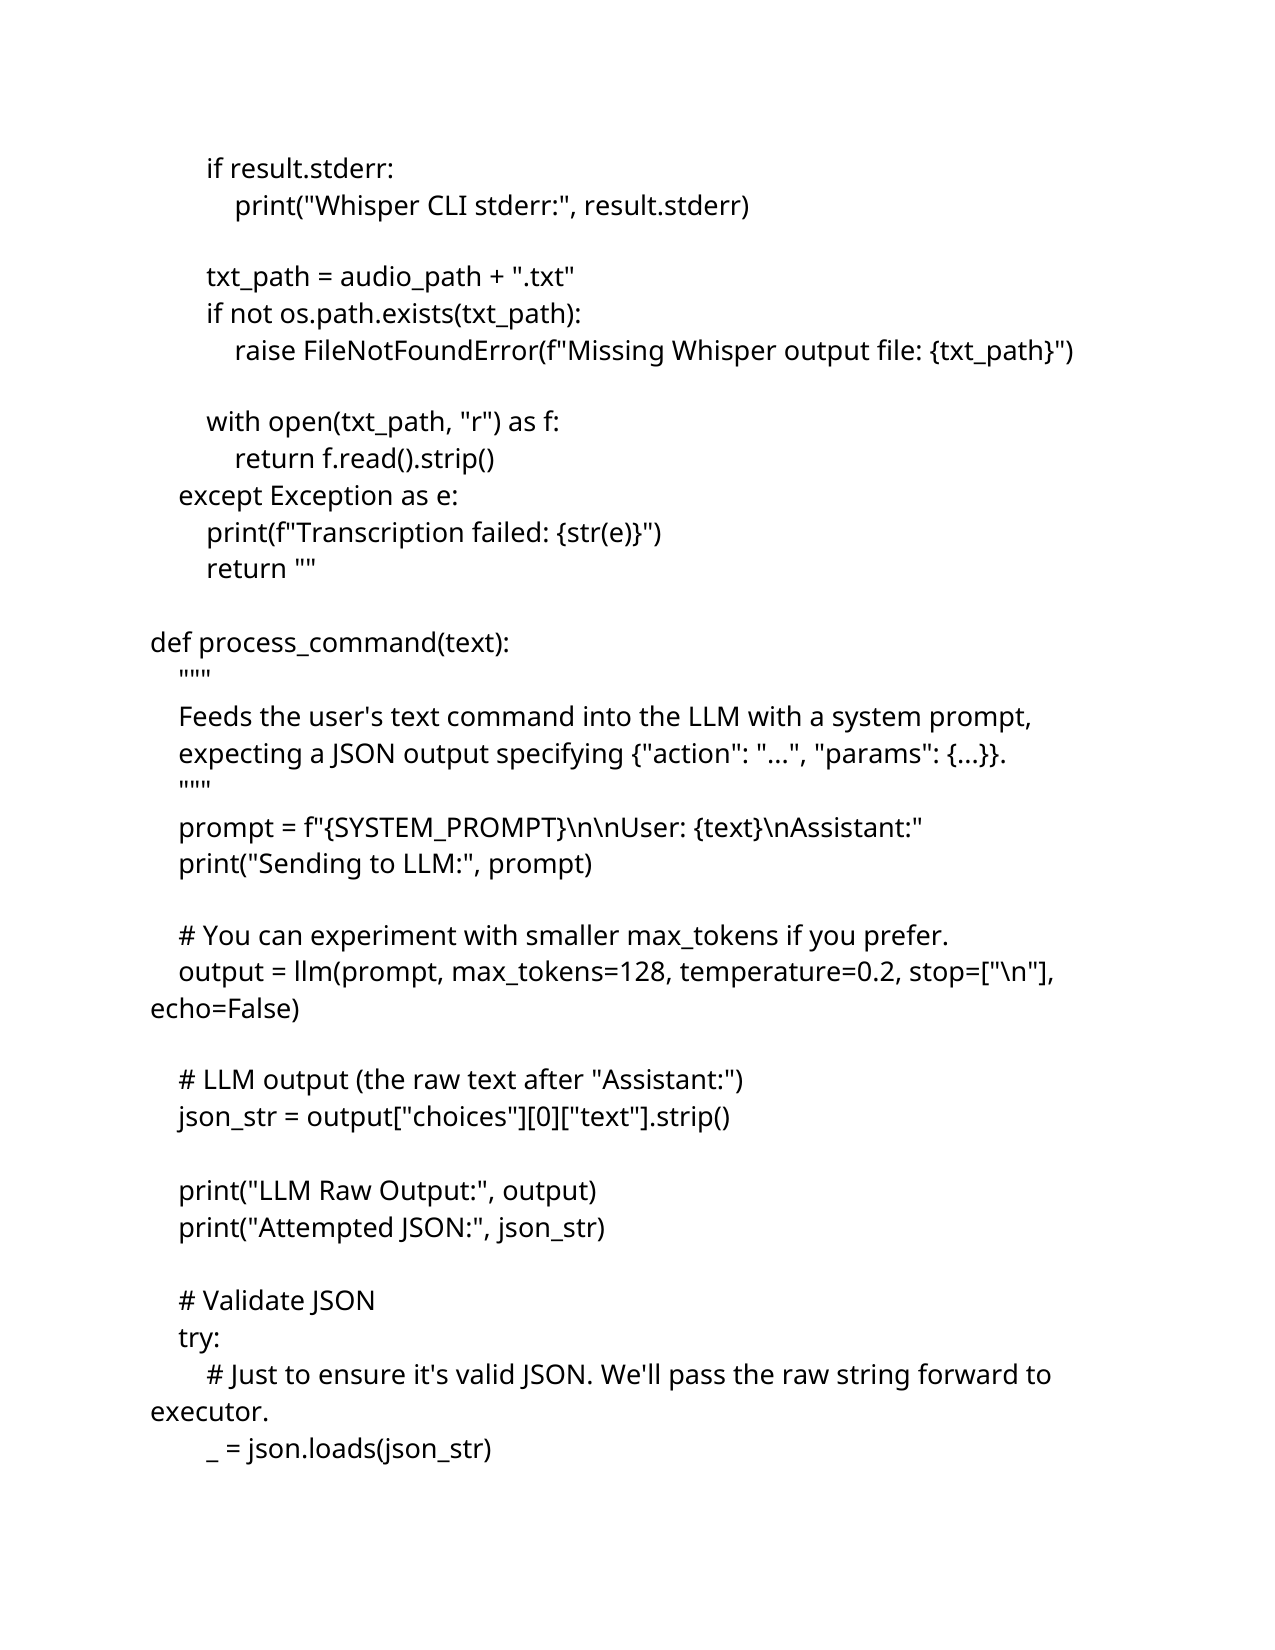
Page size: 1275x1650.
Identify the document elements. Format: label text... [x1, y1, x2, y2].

text prompt = f"{SYSTEM_PROMPT}\n\nUser: {text}\nAssistant:" [150, 808, 1125, 845]
text _ = json.loads(json_str) [150, 1429, 1125, 1466]
text return f.read().strip() [150, 439, 1125, 476]
text except Exception as e: [150, 476, 1125, 513]
text json_str = output["choices"][0]["text"].strip() [150, 1097, 1125, 1134]
text print("Sending to LLM:", prompt) [150, 845, 1125, 882]
text """ [150, 661, 1125, 697]
text # Validate JSON [150, 1282, 1125, 1319]
text """ [150, 771, 1125, 808]
text # Just to ensure it's valid JSON. We'll pass the raw string forward to executor. [150, 1356, 1125, 1429]
text output = llm(prompt, max_tokens=128, temperature=0.2, stop=["\n"], echo=False) [150, 953, 1125, 1027]
text # You can experiment with smaller max_tokens if you prefer. [150, 916, 1125, 953]
text with open(txt_path, "r") as f: [150, 402, 1125, 439]
text # LLM output (the raw text after "Assistant:") [150, 1061, 1125, 1097]
text txt_path = audio_path + ".txt" [150, 258, 1125, 295]
text raise FileNotFoundError(f"Missing Whisper output file: {txt_path}") [150, 332, 1125, 368]
text Feeds the user's text command into the LLM with a system prompt, [150, 697, 1125, 734]
text print(f"Transcription failed: {str(e)}") [150, 513, 1125, 550]
text return "" [150, 550, 1125, 587]
text print("Attempted JSON:", json_str) [150, 1208, 1125, 1245]
text if result.stderr: [150, 150, 1125, 187]
text try: [150, 1319, 1125, 1356]
text print("LLM Raw Output:", output) [150, 1171, 1125, 1208]
text def process_command(text): [150, 624, 1125, 661]
text if not os.path.exists(txt_path): [150, 295, 1125, 332]
text print("Whisper CLI stderr:", result.stderr) [150, 187, 1125, 224]
text expecting a JSON output specifying {"action": "...", "params": {...}}. [150, 734, 1125, 771]
